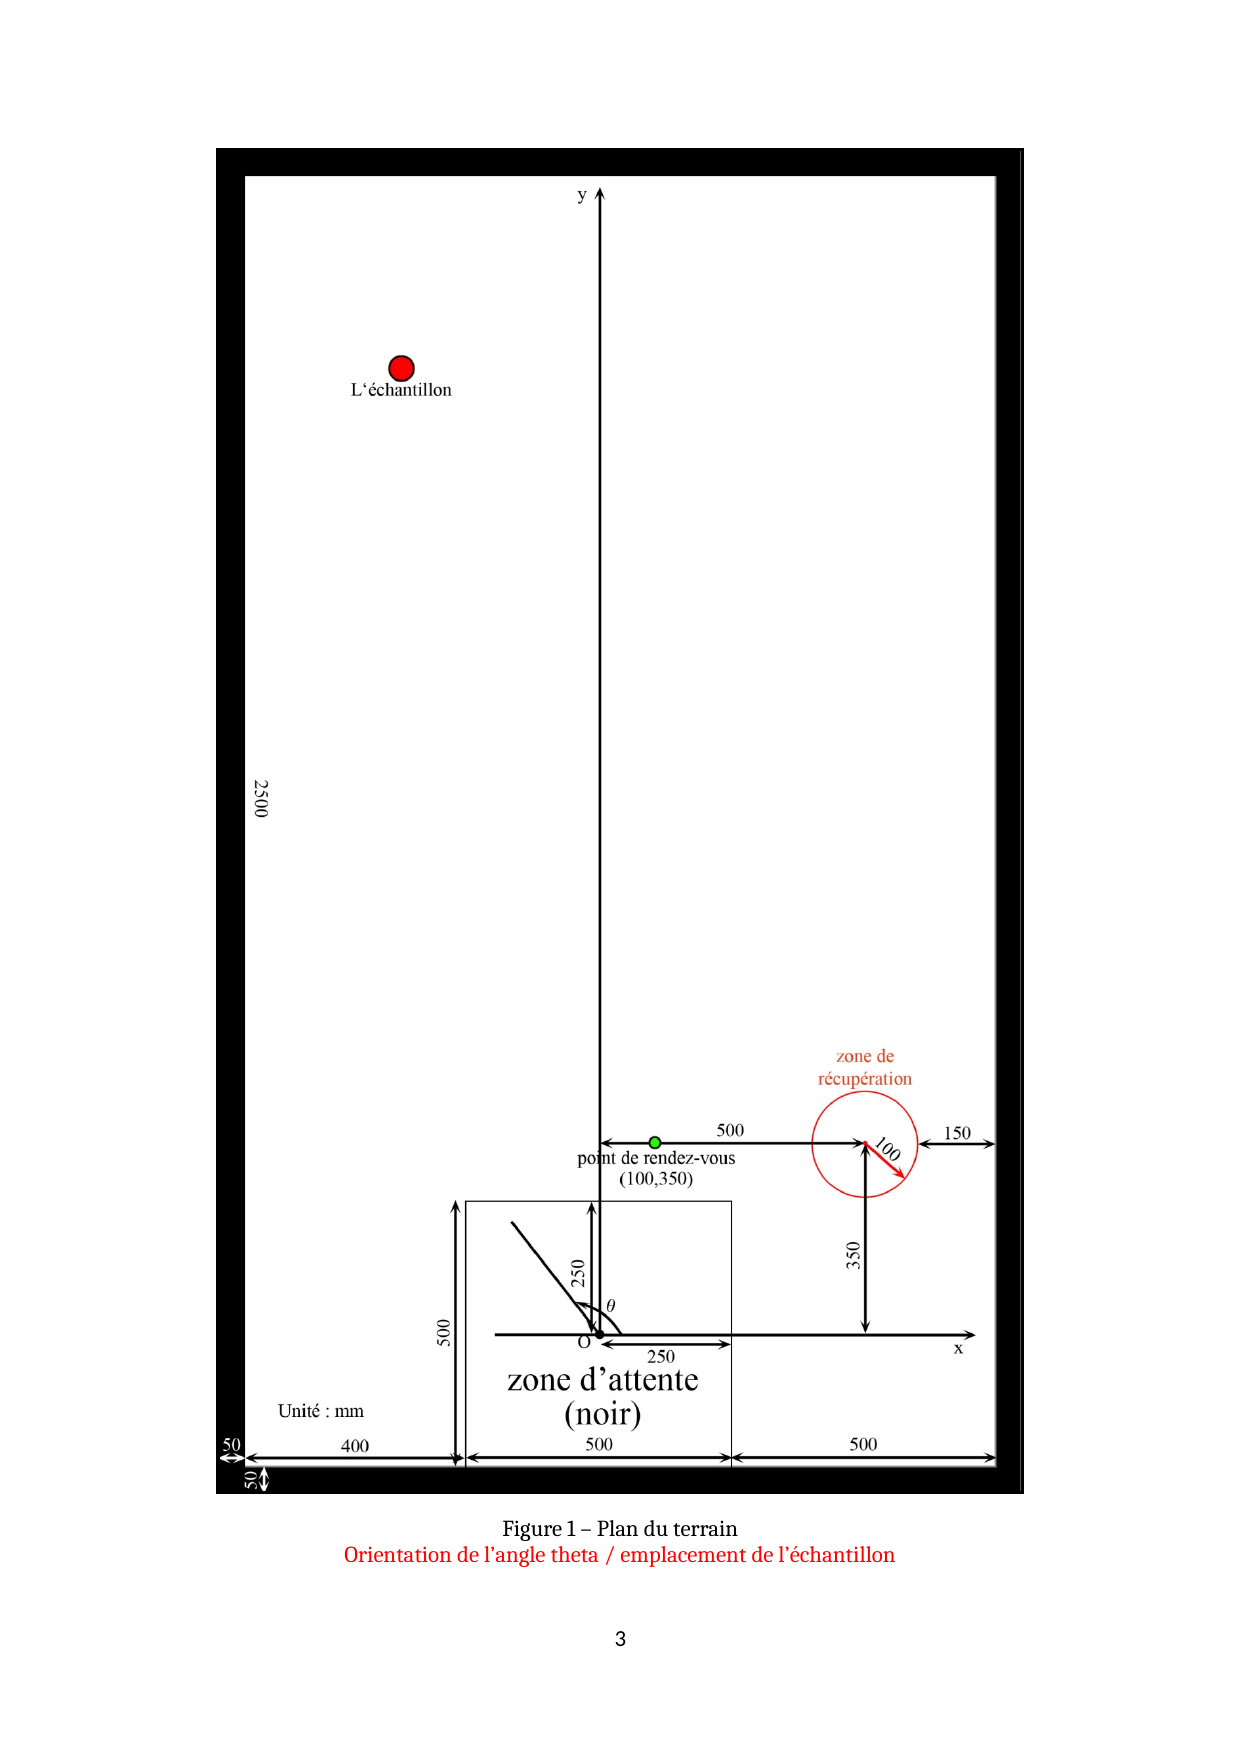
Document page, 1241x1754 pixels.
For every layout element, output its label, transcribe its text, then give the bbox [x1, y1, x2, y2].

text Orientation de l’angle theta / emplacement de l’échantillon [148, 1542, 1093, 1568]
text Figure 1 – Plan du terrain [148, 1515, 1093, 1542]
picture [220, 151, 1021, 1491]
